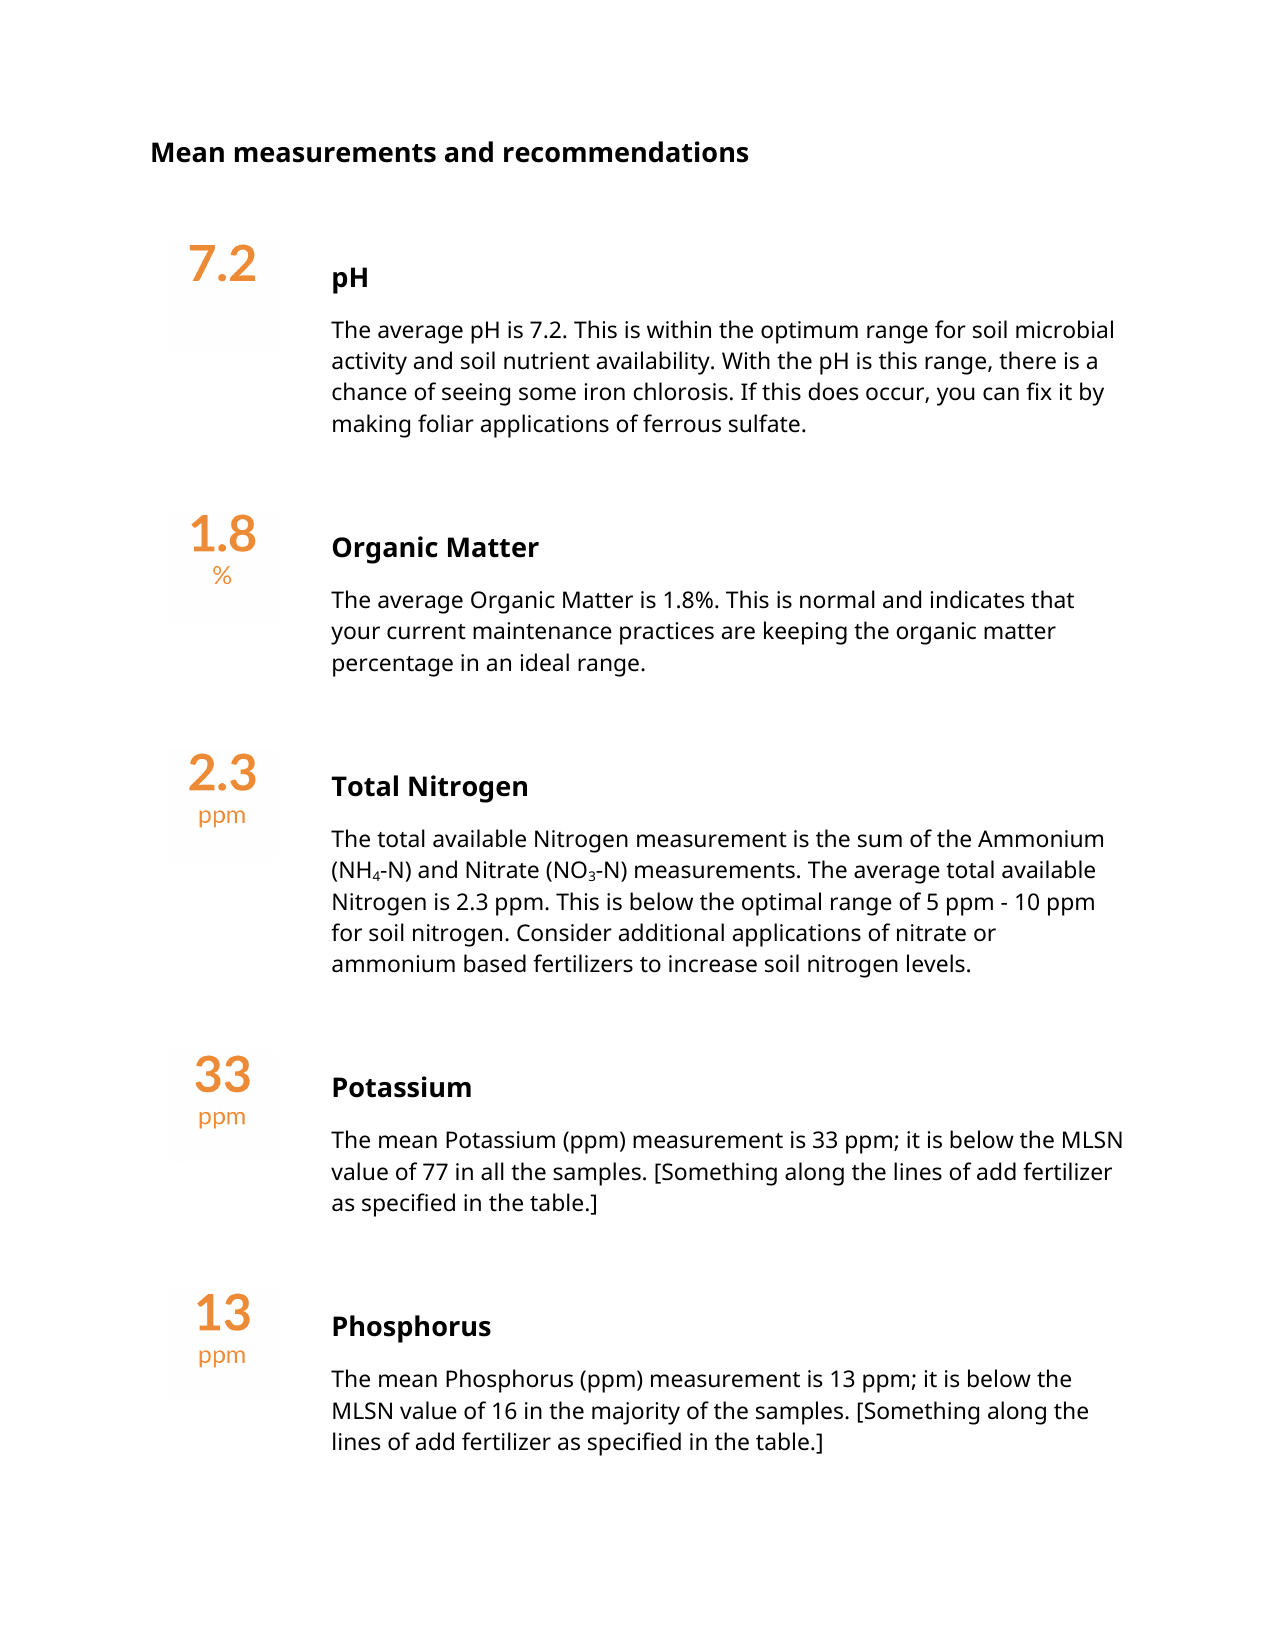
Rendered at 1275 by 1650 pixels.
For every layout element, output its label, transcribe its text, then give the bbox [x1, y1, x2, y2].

text Organic Matter [331, 528, 1125, 565]
text Potassium [331, 1069, 1125, 1106]
text The mean Phosphorus (ppm) measurement is 13 ppm; it is below the MLSN value of 16 in the majority of the samples. [Something along the lines of add fertilizer as specified in the table.] [331, 1363, 1125, 1457]
picture [165, 509, 279, 623]
text The average pH is 7.2. This is within the optimum range for soil microbial activity and soil nutrient availability. With the pH is this range, there is a chance of seeing some iron chlorosis. If this does occur, you can fix it by making foliar applications of ferrous sulfate. [331, 314, 1125, 439]
text The total available Nitrogen measurement is the sum of the Ammonium (NH4-N) and Nitrate (NO3-N) measurements. The average total available Nitrogen is 2.3 ppm. This is below the optimal range of 5 ppm - 10 ppm for soil nitrogen. Consider additional applications of nitrate or ammonium based fertilizers to increase soil nitrogen levels. [331, 823, 1125, 979]
picture [165, 239, 279, 352]
text pH [331, 258, 1125, 295]
subtitle Mean measurements and recommendations [150, 134, 1125, 171]
picture [165, 748, 279, 862]
text Total Nitrogen [331, 767, 1125, 804]
picture [165, 1050, 279, 1163]
picture [165, 1289, 279, 1402]
text The average Organic Matter is 1.8%. This is normal and indicates that your current maintenance practices are keeping the organic matter percentage in an ideal range. [331, 584, 1125, 678]
text The mean Potassium (ppm) measurement is 33 ppm; it is below the MLSN value of 77 in all the samples. [Something along the lines of add fertilizer as specified in the table.] [331, 1124, 1125, 1218]
text Phosphorus [331, 1308, 1125, 1345]
